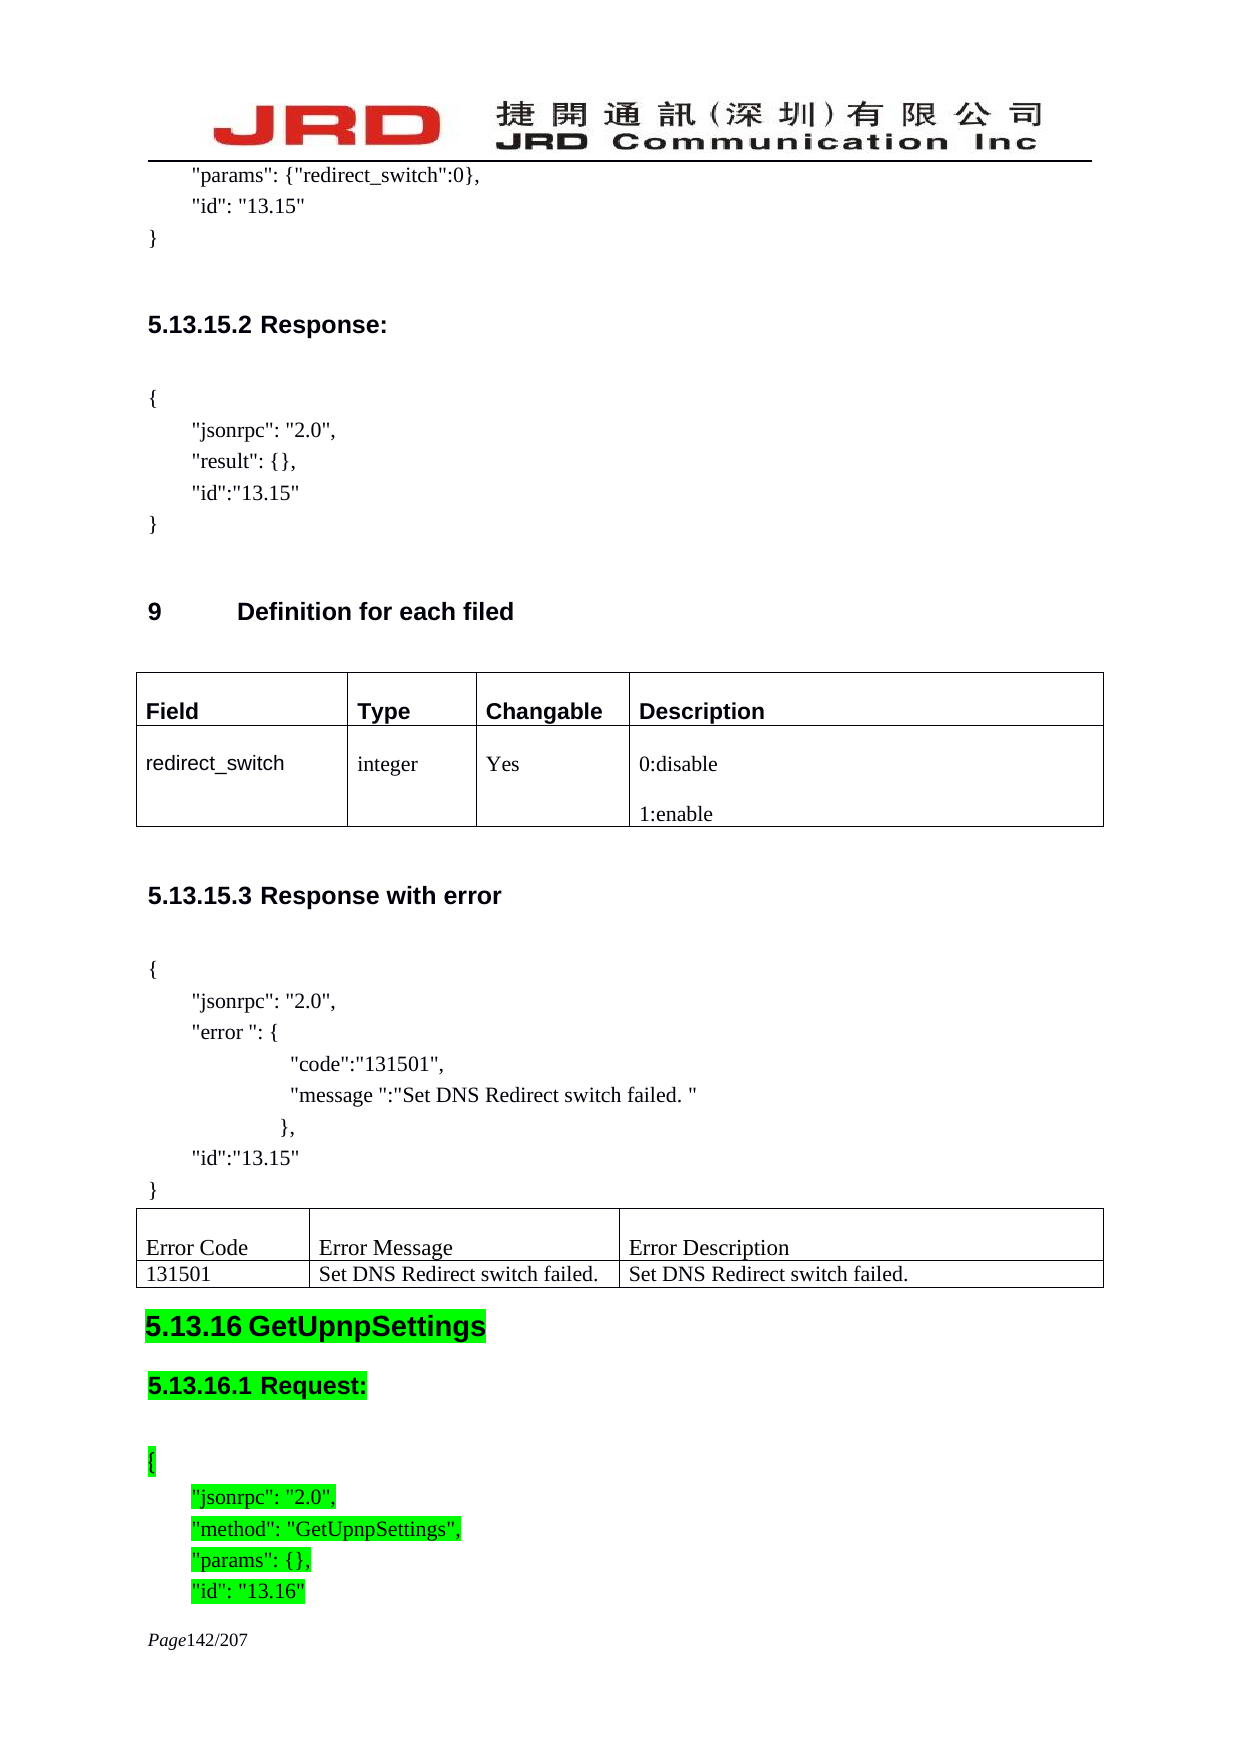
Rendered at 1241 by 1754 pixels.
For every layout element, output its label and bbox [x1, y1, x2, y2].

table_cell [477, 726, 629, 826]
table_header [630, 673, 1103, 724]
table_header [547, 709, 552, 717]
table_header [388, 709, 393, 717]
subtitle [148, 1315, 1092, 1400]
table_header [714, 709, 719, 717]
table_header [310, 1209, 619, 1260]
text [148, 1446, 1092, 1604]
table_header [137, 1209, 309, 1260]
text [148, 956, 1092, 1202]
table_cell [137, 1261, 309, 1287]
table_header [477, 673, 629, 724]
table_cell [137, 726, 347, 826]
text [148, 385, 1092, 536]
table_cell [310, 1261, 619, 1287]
picture [189, 88, 1051, 158]
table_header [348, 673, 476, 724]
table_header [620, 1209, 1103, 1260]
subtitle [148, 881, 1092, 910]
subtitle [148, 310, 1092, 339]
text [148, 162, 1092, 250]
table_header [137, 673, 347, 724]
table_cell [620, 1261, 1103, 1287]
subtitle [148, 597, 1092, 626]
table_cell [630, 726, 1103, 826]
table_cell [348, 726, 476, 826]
